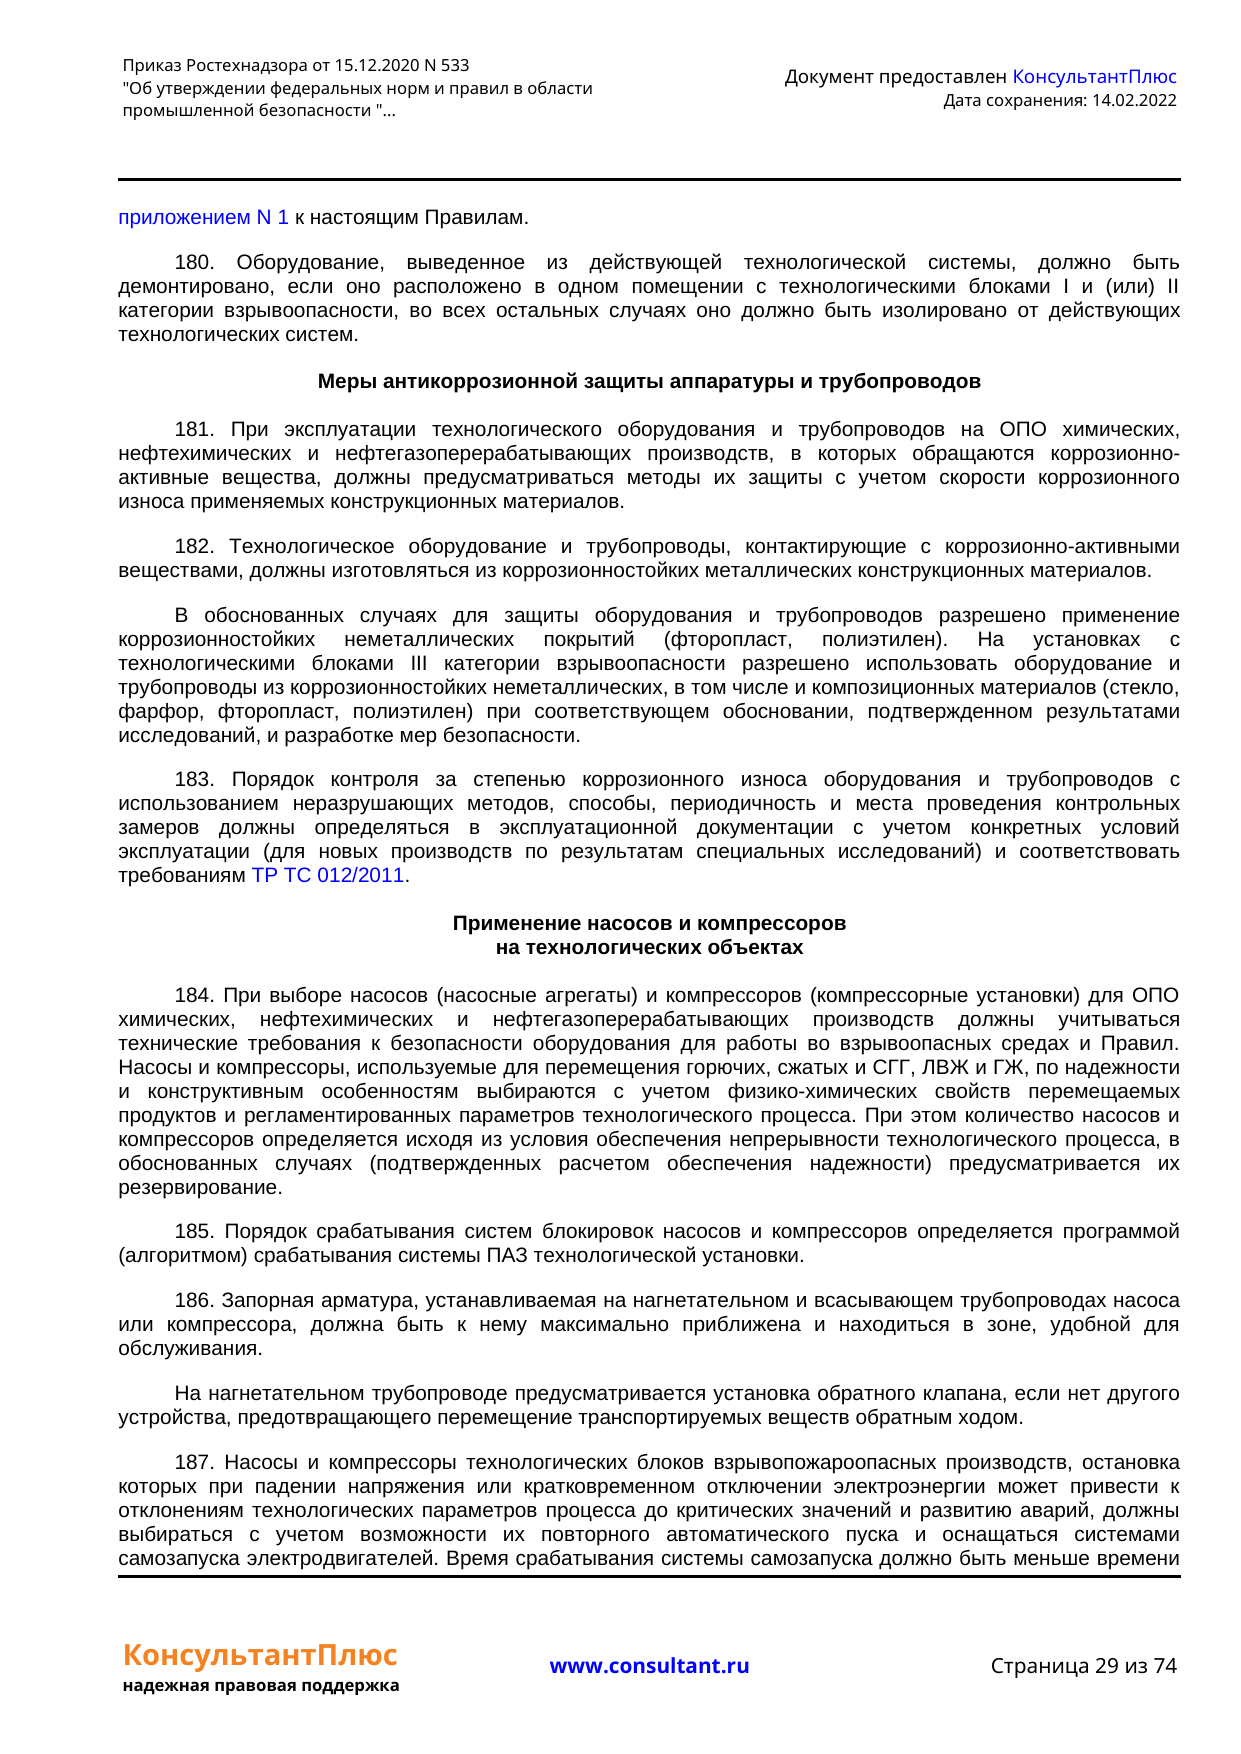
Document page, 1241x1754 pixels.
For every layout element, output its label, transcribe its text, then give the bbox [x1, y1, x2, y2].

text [118, 205, 1181, 229]
text 184. При выборе насосов (насосные агрегаты) и компрессоров (компрессорные установки) для ОПО химических, нефтехимических и нефтегазоперерабатывающих производств должны учитываться технические требования к безопасности оборудования для работы во взрывоопасных средах и Правил. Насосы и компрессоры, используемые для перемещения горючих, сжатых и СГГ, ЛВЖ и ГЖ, по надежности и конструктивным особенностям выбираются с учетом физико-химических свойств перемещаемых продуктов и регламентированных параметров технологического процесса. При этом количество насосов и компрессоров определяется исходя из условия обеспечения непрерывности технологического процесса, в обоснованных случаях (подтвержденных расчетом обеспечения надежности) предусматривается их резервирование. [118, 983, 1181, 1198]
title Меры антикоррозионной защиты аппаратуры и трубопроводов [118, 369, 1181, 393]
text 181. При эксплуатации технологического оборудования и трубопроводов на ОПО химических, нефтехимических и нефтегазоперерабатывающих производств, в которых обращаются коррозионно-активные вещества, должны предусматриваться методы их защиты с учетом скорости коррозионного износа применяемых конструкционных материалов. [118, 417, 1181, 513]
text 186. Запорная арматура, устанавливаемая на нагнетательном и всасывающем трубопроводах насоса или компрессора, должна быть к нему максимально приближена и находиться в зоне, удобной для обслуживания. [118, 1288, 1181, 1360]
title Применение насосов и компрессоров [118, 911, 1181, 935]
text 182. Технологическое оборудование и трубопроводы, контактирующие с коррозионно-активными веществами, должны изготовляться из коррозионностойких металлических конструкционных материалов. [118, 534, 1181, 582]
text На нагнетательном трубопроводе предусматривается установка обратного клапана, если нет другого устройства, предотвращающего перемещение транспортируемых веществ обратным ходом. [118, 1381, 1181, 1429]
text 183. Порядок контроля за степенью коррозионного износа оборудования и трубопроводов с использованием неразрушающих методов, способы, периодичность и места проведения контрольных замеров должны определяться в эксплуатационной документации с учетом конкретных условий эксплуатации (для новых производств по результатам специальных исследований) и соответствовать требованиям ТР ТС 012/2011. [118, 767, 1181, 887]
text 185. Порядок срабатывания систем блокировок насосов и компрессоров определяется программой (алгоритмом) срабатывания системы ПАЗ технологической установки. [118, 1219, 1181, 1267]
text В обоснованных случаях для защиты оборудования и трубопроводов разрешено применение коррозионностойких неметаллических покрытий (фторопласт, полиэтилен). На установках с технологическими блоками III категории взрывоопасности разрешено использовать оборудование и трубопроводы из коррозионностойких неметаллических, в том числе и композиционных материалов (стекло, фарфор, фторопласт, полиэтилен) при соответствующем обосновании, подтвержденном результатами исследований, и разработке мер безопасности. [118, 603, 1181, 746]
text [118, 1449, 1181, 1569]
title на технологических объектах [118, 935, 1181, 959]
text 180. Оборудование, выведенное из действующей технологической системы, должно быть демонтировано, если оно расположено в одном помещении с технологическими блоками I и (или) II категории взрывоопасности, во всех остальных случаях оно должно быть изолировано от действующих технологических систем. [118, 249, 1181, 345]
